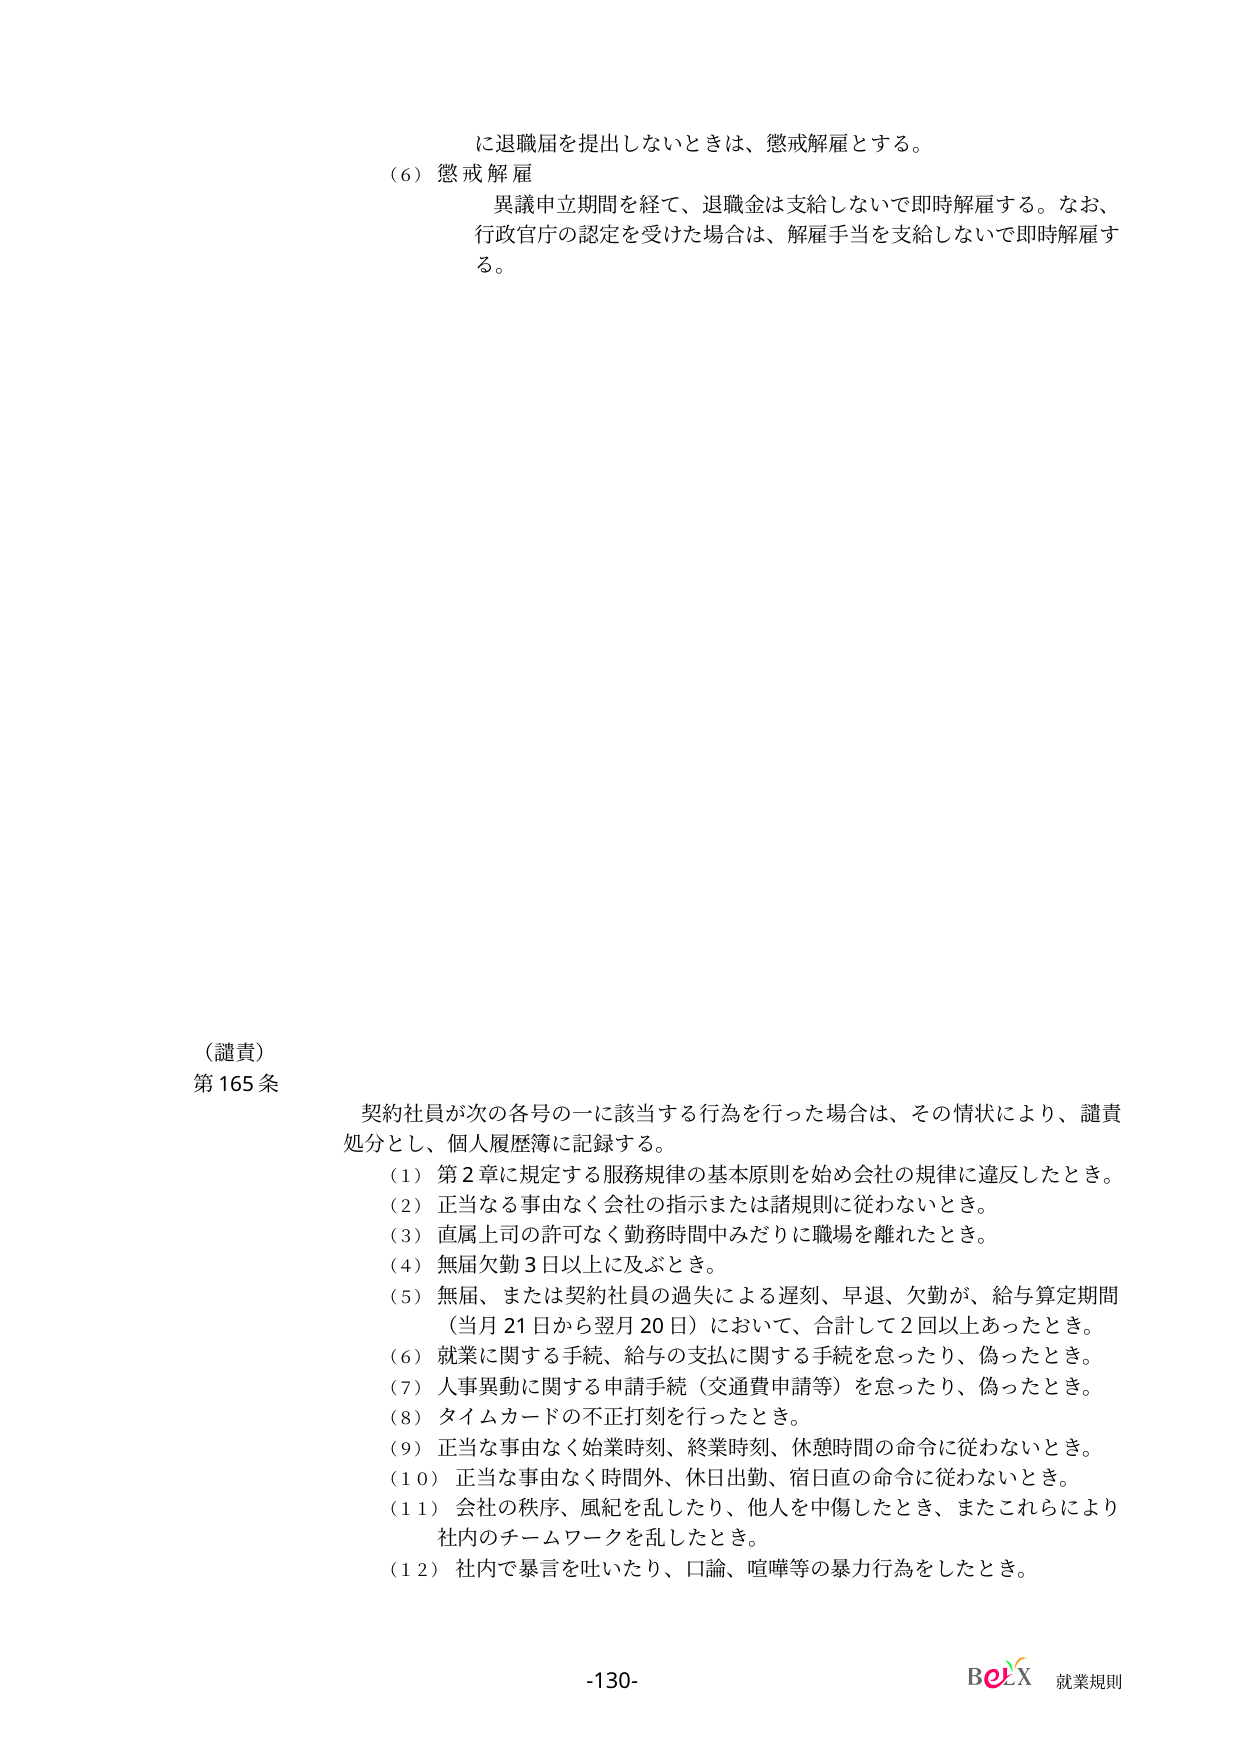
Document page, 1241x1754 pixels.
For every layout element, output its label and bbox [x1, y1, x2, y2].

picture [966, 1656, 1034, 1689]
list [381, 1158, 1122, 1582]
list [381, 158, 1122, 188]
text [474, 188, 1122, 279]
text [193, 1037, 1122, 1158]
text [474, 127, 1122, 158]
